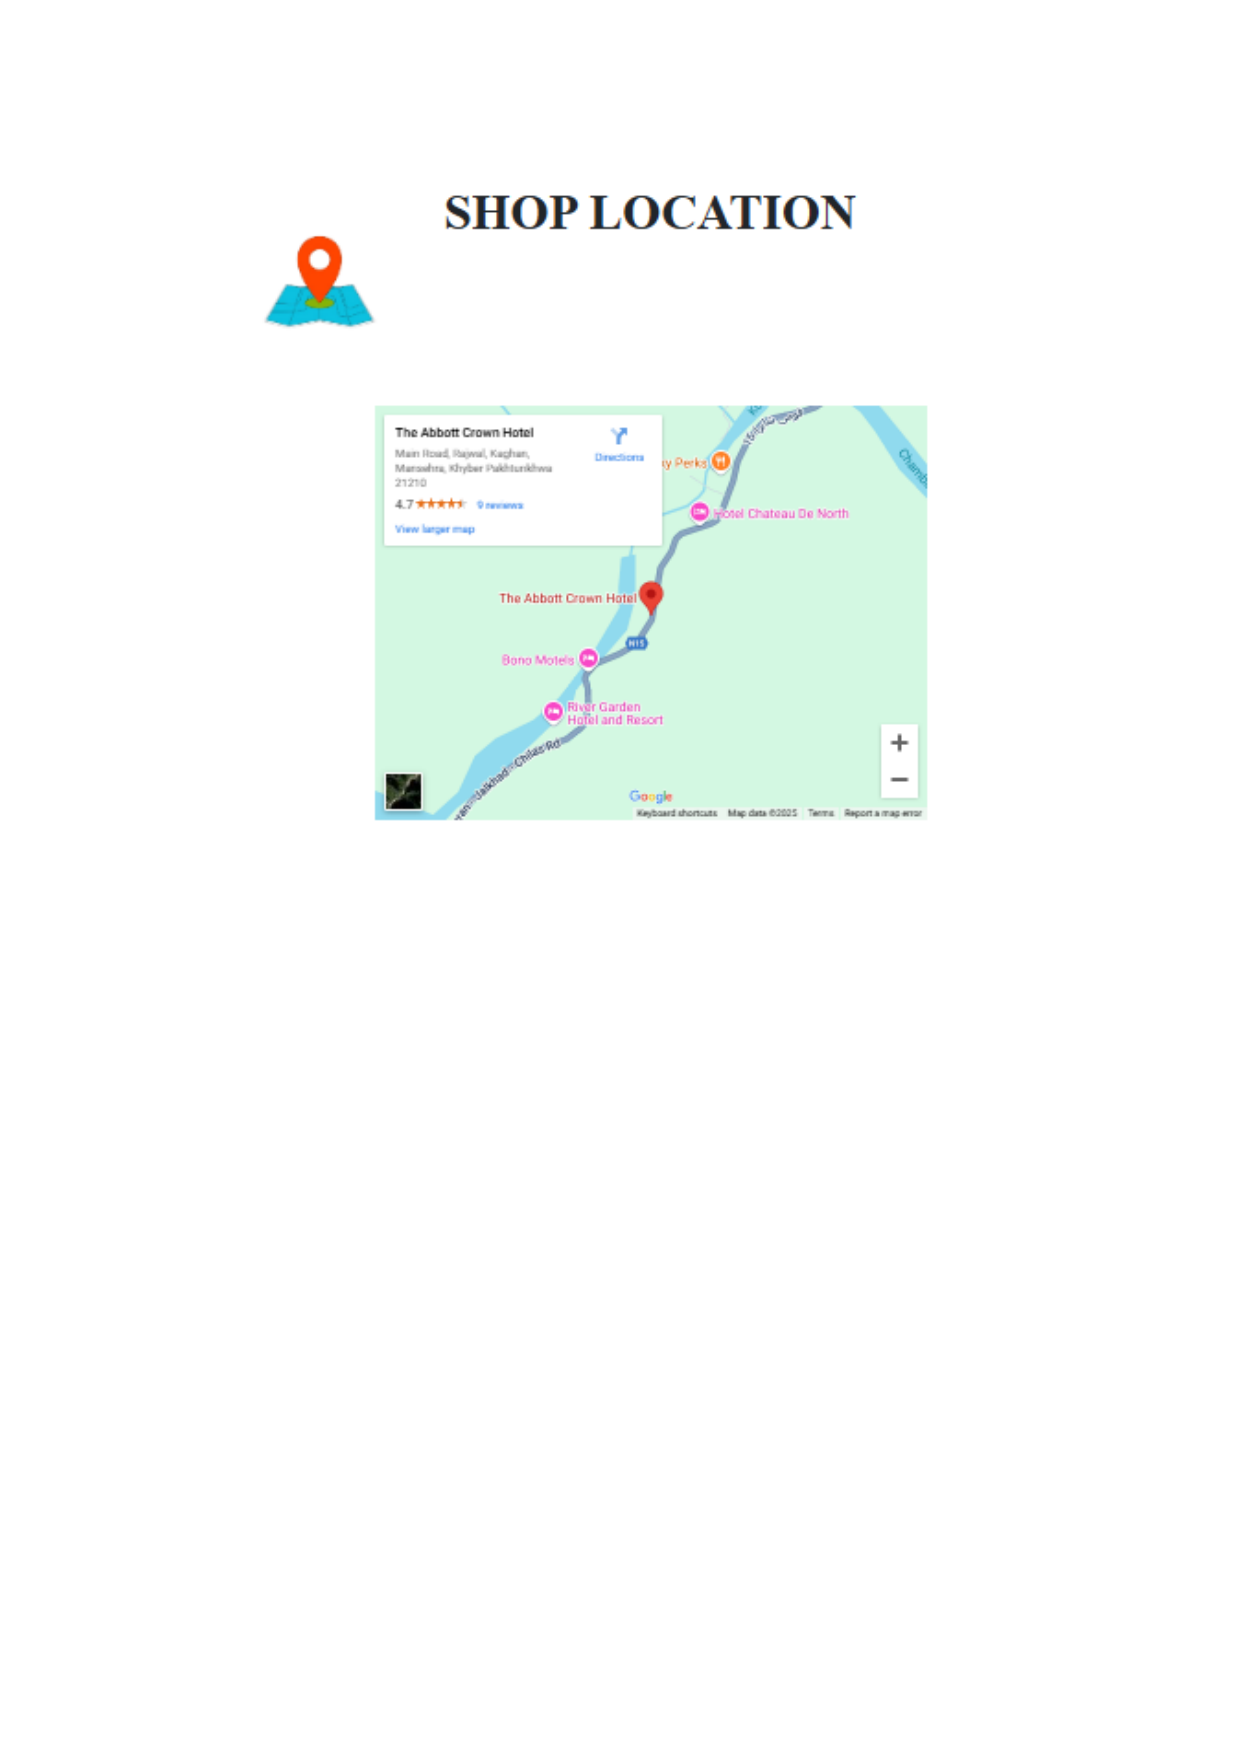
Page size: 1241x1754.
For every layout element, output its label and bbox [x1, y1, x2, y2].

picture [103, 152, 1189, 861]
